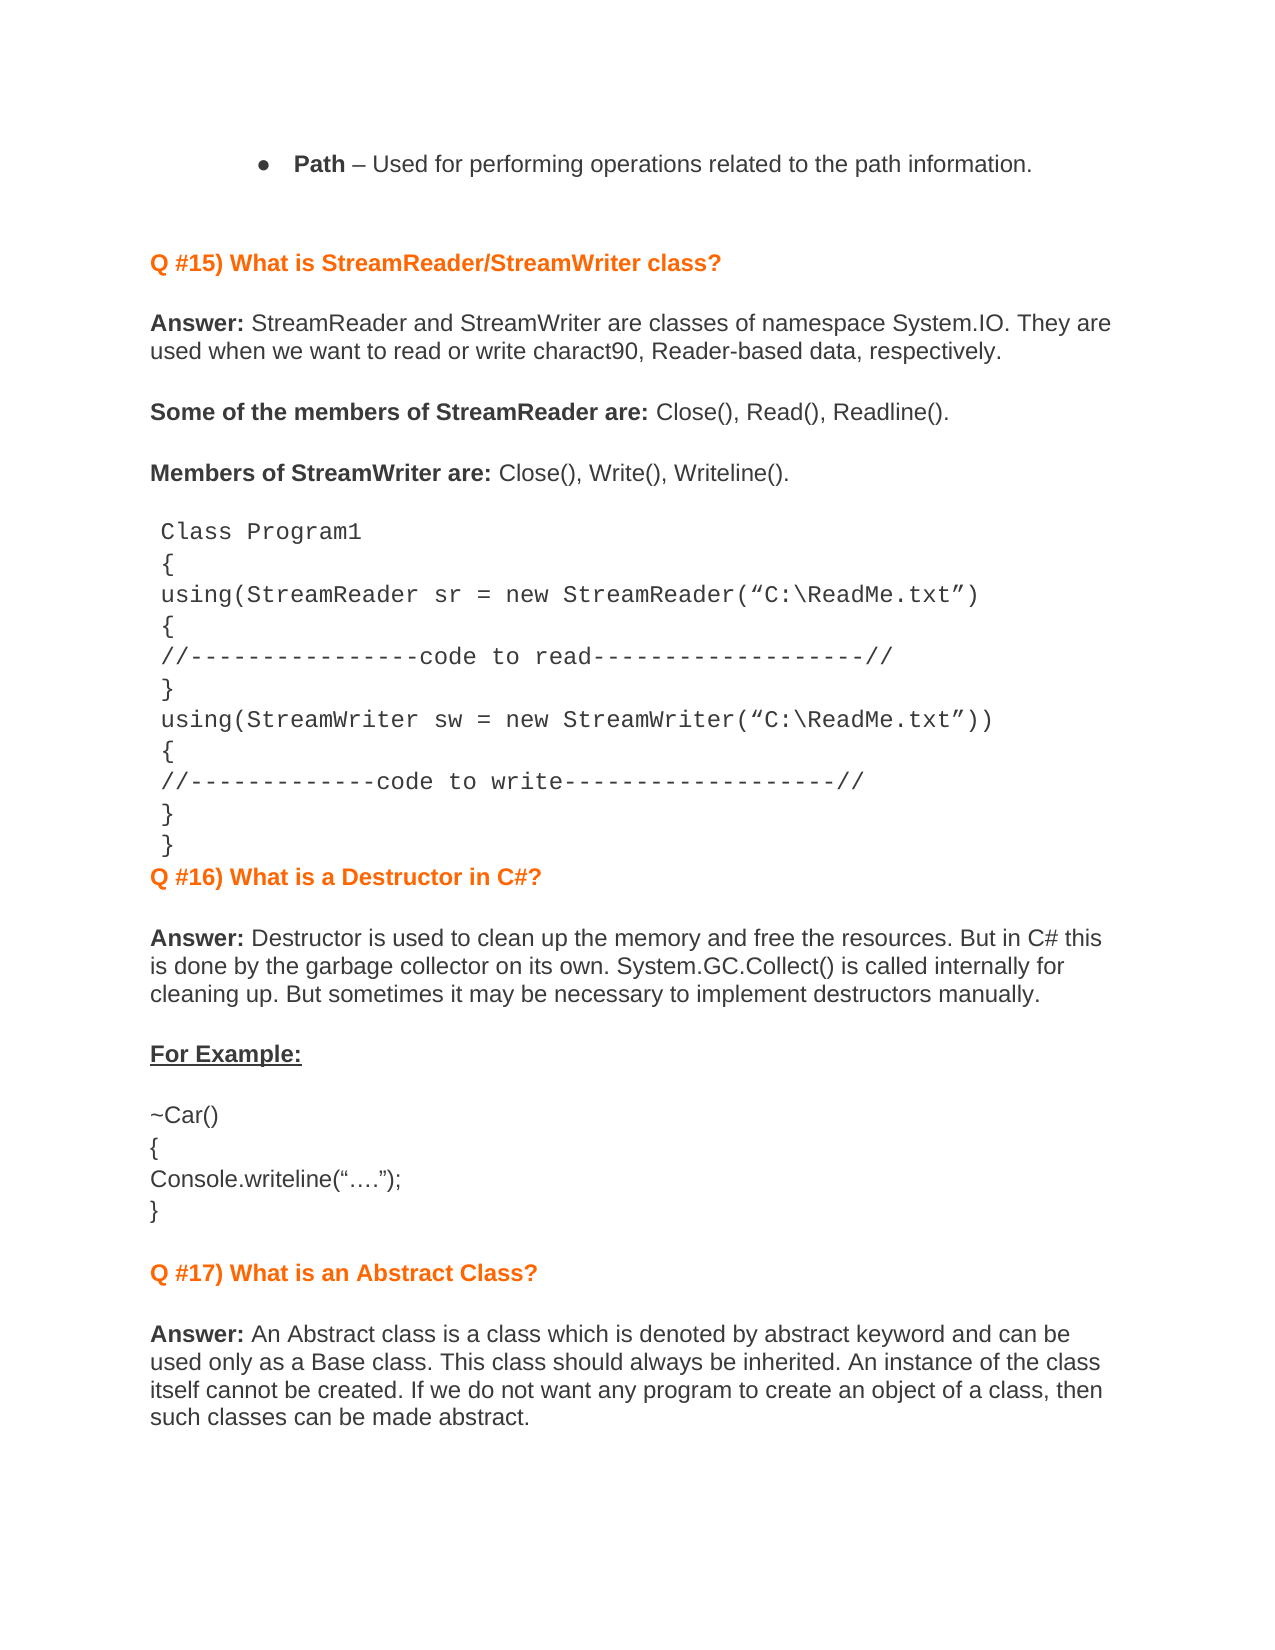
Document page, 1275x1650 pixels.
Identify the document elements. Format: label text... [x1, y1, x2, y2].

table_header Class Program1 { using(StreamReader sr = new StreamReader(“C:\ReadMe.txt”) { //----------------code to read-------------------// } using(StreamWriter sw = new StreamWriter(“C:\ReadMe.txt”)) { //-------------code to write-------------------// } } [150, 520, 1125, 863]
text Some of the members of StreamReader are: Close(), Read(), Readline(). [150, 398, 1125, 426]
text Console.writeline(“….”); [150, 1165, 1125, 1192]
text ~Car() [150, 1101, 1125, 1129]
text Members of StreamWriter are: Close(), Write(), Writeline(). [150, 459, 1125, 486]
text Answer: Destructor is used to clean up the memory and free the resources. But in C# this is done by the garbage collector on its own. System.GC.Collect() is called internally for cleaning up. But sometimes it may be necessary to implement destructors manually. [150, 924, 1125, 1007]
text Q #16) What is a Destructor in C#? [150, 863, 1125, 891]
text { [150, 1133, 1125, 1161]
list Path – Used for performing operations related to the path information. [256, 150, 1125, 178]
text Answer: An Abstract class is a class which is denoted by abstract keyword and can be used only as a Base class. This class should always be inherited. An instance of the class itself cannot be created. If we do not want any program to create an object of a class, then such classes can be made abstract. [150, 1320, 1125, 1431]
text } [150, 1196, 1125, 1224]
text Answer: StreamReader and StreamWriter are classes of namespace System.IO. They are used when we want to read or write charact90, Reader-based data, respectively. [150, 309, 1125, 364]
text For Example: [150, 1040, 1125, 1068]
text Q #15) What is StreamReader/StreamWriter class? [150, 248, 1125, 276]
text Q #17) What is an Abstract Class? [150, 1259, 1125, 1287]
